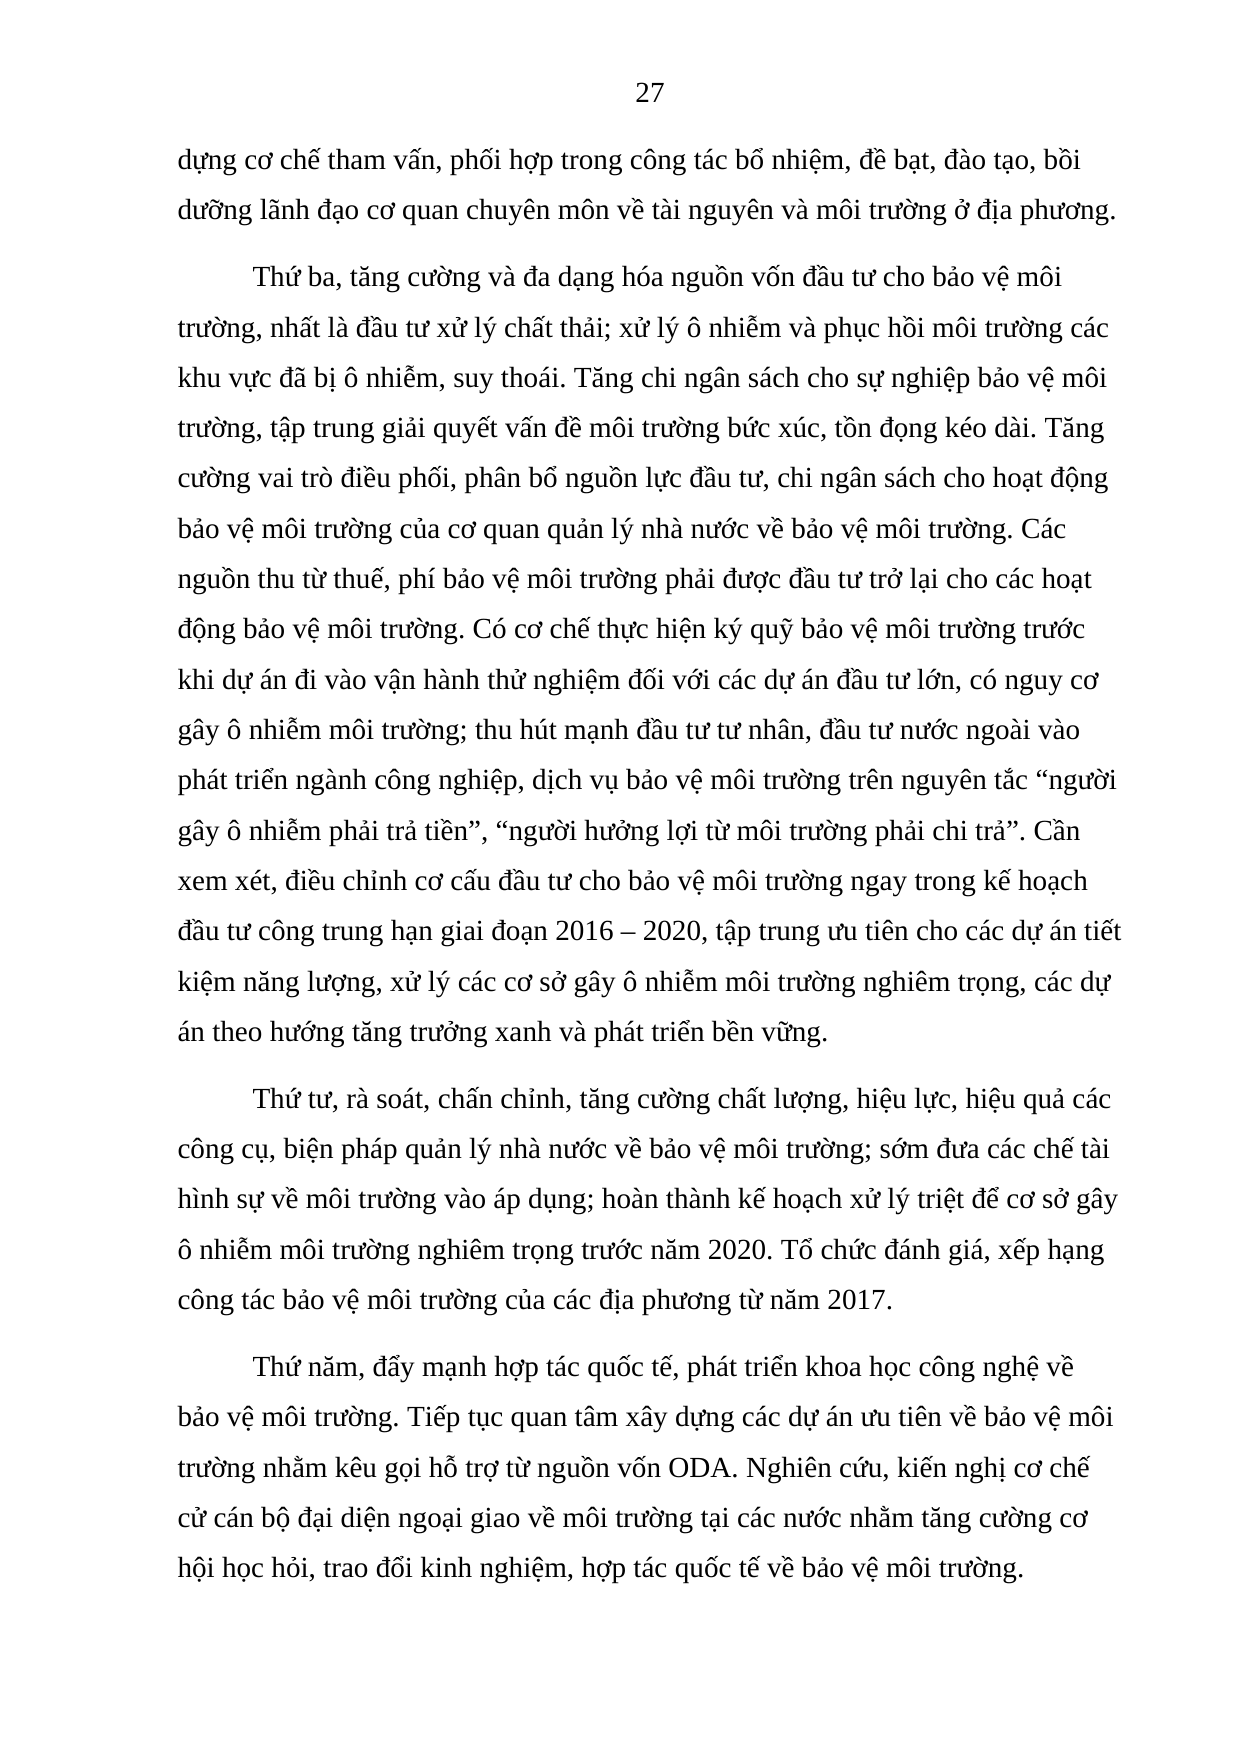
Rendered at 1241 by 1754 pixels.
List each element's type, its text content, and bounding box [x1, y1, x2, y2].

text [177, 142, 1122, 226]
text Thứ tư, rà soát, chấn chỉnh, tăng cường chất lượng, hiệu lực, hiệu quả các công cụ, biện pháp quản lý nhà nước về bảo vệ môi trường; sớm đưa các chế tài hình sự về môi trường vào áp dụng; hoàn thành kế hoạch xử lý triệt để cơ sở gây ô nhiễm môi trường nghiêm trọng trước năm 2020. Tổ chức đánh giá, xếp hạng công tác bảo vệ môi trường của các địa phương từ năm 2017. [177, 1081, 1122, 1316]
text Thứ ba, tăng cường và đa dạng hóa nguồn vốn đầu tư cho bảo vệ môi trường, nhất là đầu tư xử lý chất thải; xử lý ô nhiễm và phục hồi môi trường các khu vực đã bị ô nhiễm, suy thoái. Tăng chi ngân sách cho sự nghiệp bảo vệ môi trường, tập trung giải quyết vấn đề môi trường bức xúc, tồn đọng kéo dài. Tăng cường vai trò điều phối, phân bổ nguồn lực đầu tư, chi ngân sách cho hoạt động bảo vệ môi trường của cơ quan quản lý nhà nước về bảo vệ môi trường. Các nguồn thu từ thuế, phí bảo vệ môi trường phải được đầu tư trở lại cho các hoạt động bảo vệ môi trường. Có cơ chế thực hiện ký quỹ bảo vệ môi trường trước khi dự án đi vào vận hành thử nghiệm đối với các dự án đầu tư lớn, có nguy cơ gây ô nhiễm môi trường; thu hút mạnh đầu tư tư nhân, đầu tư nước ngoài vào phát triển ngành công nghiệp, dịch vụ bảo vệ môi trường trên nguyên tắc “người gây ô nhiễm phải trả tiền”, “người hưởng lợi từ môi trường phải chi trả”. Cần xem xét, điều chỉnh cơ cấu đầu tư cho bảo vệ môi trường ngay trong kế hoạch đầu tư công trung hạn giai đoạn 2016 – 2020, tập trung ưu tiên cho các dự án tiết kiệm năng lượng, xử lý các cơ sở gây ô nhiễm môi trường nghiêm trọng, các dự án theo hướng tăng trưởng xanh và phát triển bền vững. [177, 259, 1122, 1048]
text Thứ năm, đẩy mạnh hợp tác quốc tế, phát triển khoa học công nghệ về bảo vệ môi trường. Tiếp tục quan tâm xây dựng các dự án ưu tiên về bảo vệ môi trường nhằm kêu gọi hỗ trợ từ nguồn vốn ODA. Nghiên cứu, kiến nghị cơ chế cử cán bộ đại diện ngoại giao về môi trường tại các nước nhằm tăng cường cơ hội học hỏi, trao đổi kinh nghiệm, hợp tác quốc tế về bảo vệ môi trường. [177, 1349, 1122, 1584]
